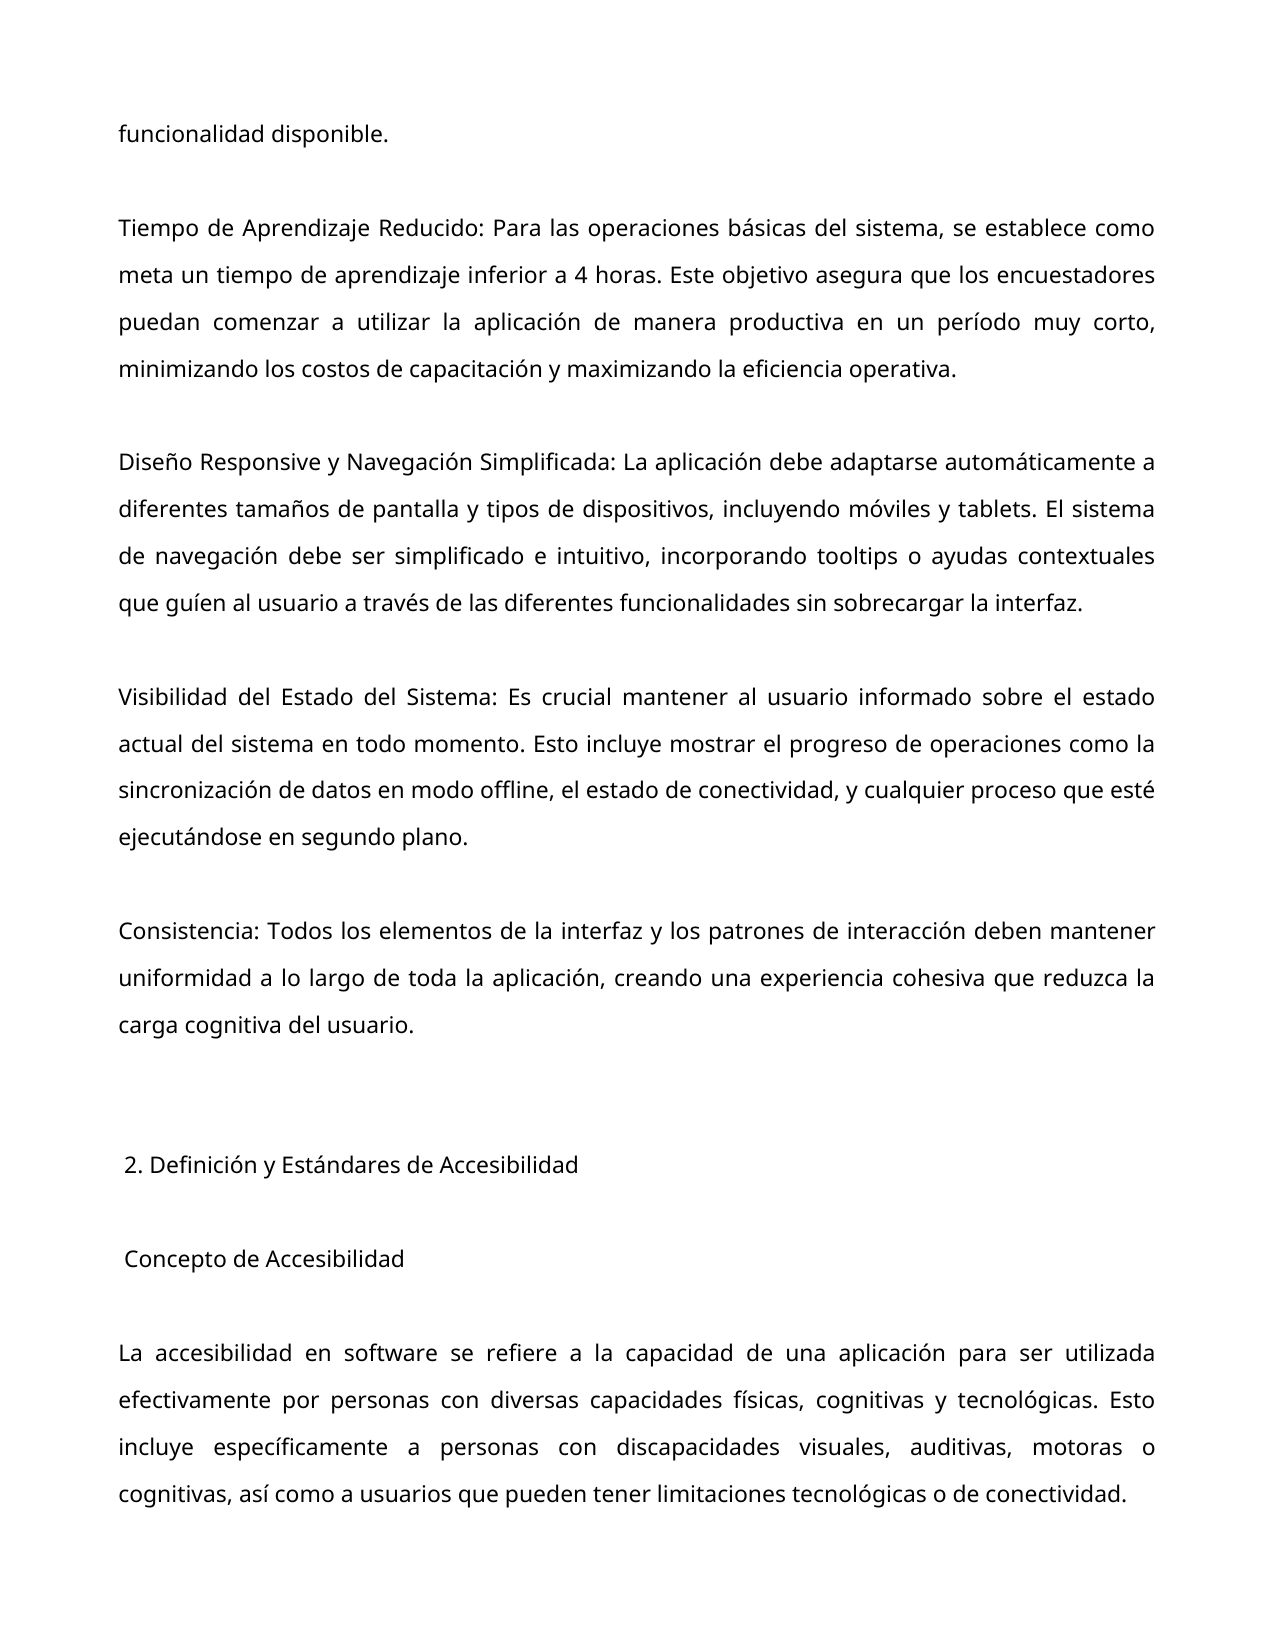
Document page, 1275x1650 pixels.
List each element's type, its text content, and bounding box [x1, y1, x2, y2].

text 2. Definición y Estándares de Accesibilidad [118, 1149, 1157, 1181]
text La accesibilidad en software se refiere a la capacidad de una aplicación para ser utilizada efectivamente por personas con diversas capacidades físicas, cognitivas y tecnológicas. Esto incluye específicamente a personas con discapacidades visuales, auditivas, motoras o cognitivas, así como a usuarios que pueden tener limitaciones tecnológicas o de conectividad. [118, 1337, 1157, 1509]
text Diseño Responsive y Navegación Simplificada: La aplicación debe adaptarse automáticamente a diferentes tamaños de pantalla y tipos de dispositivos, incluyendo móviles y tablets. El sistema de navegación debe ser simplificado e intuitivo, incorporando tooltips o ayudas contextuales que guíen al usuario a través de las diferentes funcionalidades sin sobrecargar la interfaz. [118, 446, 1157, 618]
text Concepto de Accesibilidad [118, 1243, 1157, 1274]
text Tiempo de Aprendizaje Reducido: Para las operaciones básicas del sistema, se establece como meta un tiempo de aprendizaje inferior a 4 horas. Este objetivo asegura que los encuestadores puedan comenzar a utilizar la aplicación de manera productiva en un período muy corto, minimizando los costos de capacitación y maximizando la eficiencia operativa. [118, 212, 1157, 384]
text Visibilidad del Estado del Sistema: Es crucial mantener al usuario informado sobre el estado actual del sistema en todo momento. Esto incluye mostrar el progreso de operaciones como la sincronización de datos en modo offline, el estado de conectividad, y cualquier proceso que esté ejecutándose en segundo plano. [118, 681, 1157, 852]
text Consistencia: Todos los elementos de la interfaz y los patrones de interacción deben mantener uniformidad a lo largo de toda la aplicación, creando una experiencia cohesiva que reduzca la carga cognitiva del usuario. [118, 915, 1157, 1040]
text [118, 118, 1157, 149]
